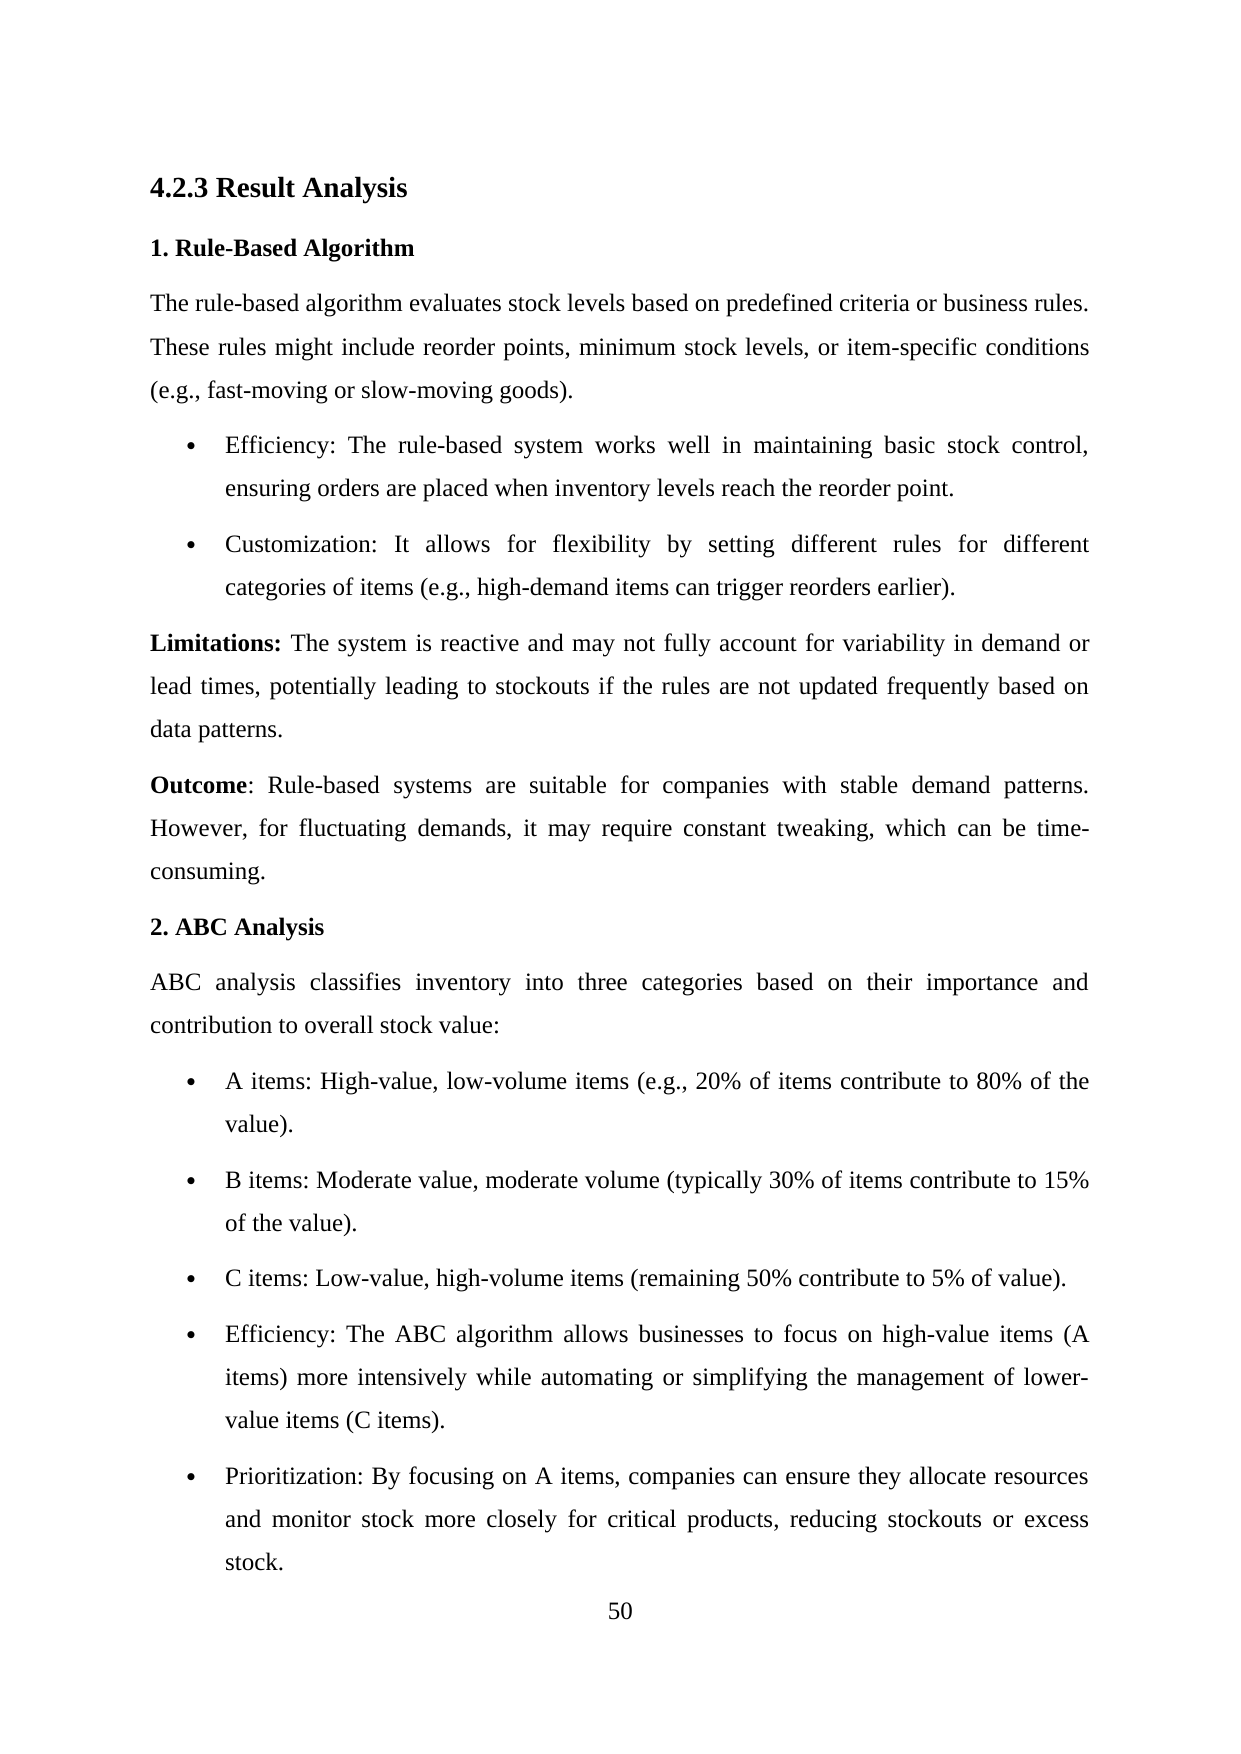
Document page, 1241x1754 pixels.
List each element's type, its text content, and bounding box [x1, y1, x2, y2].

list B items: Moderate value, moderate volume (typically 30% of items contribute to 15% of the value). [187, 1165, 1090, 1237]
list A items: High-value, low-volume items (e.g., 20% of items contribute to 80% of the value). [187, 1066, 1090, 1138]
text ABC analysis classifies inventory into three categories based on their importance and contribution to overall stock value: [150, 967, 1090, 1039]
list Efficiency: The rule-based system works well in maintaining basic stock control, ensuring orders are placed when inventory levels reach the reorder point. [187, 430, 1090, 502]
list Customization: It allows for flexibility by setting different rules for different categories of items (e.g., high-demand items can trigger reorders earlier). [187, 529, 1090, 601]
text The rule-based algorithm evaluates stock levels based on predefined criteria or business rules. These rules might include reorder points, minimum stock levels, or item-specific conditions (e.g., fast-moving or slow-moving goods). [150, 288, 1090, 403]
subtitle 4.2.3 Result Analysis [150, 170, 1090, 203]
text Limitations: The system is reactive and may not fully account for variability in demand or lead times, potentially leading to stockouts if the rules are not updated frequently based on data patterns. [150, 628, 1090, 743]
list C items: Low-value, high-volume items (remaining 50% contribute to 5% of value). [187, 1263, 1090, 1292]
list Efficiency: The ABC algorithm allows businesses to focus on high-value items (A items) more intensively while automating or simplifying the management of lower-value items (C items). [187, 1319, 1090, 1434]
text 1. Rule-Based Algorithm [150, 233, 1090, 262]
text Outcome: Rule-based systems are suitable for companies with stable demand patterns. However, for fluctuating demands, it may require constant tweaking, which can be time-consuming. [150, 770, 1090, 885]
text 2. ABC Analysis [150, 912, 1090, 940]
list Prioritization: By focusing on A items, companies can ensure they allocate resources and monitor stock more closely for critical products, reducing stockouts or excess stock. [187, 1461, 1090, 1576]
